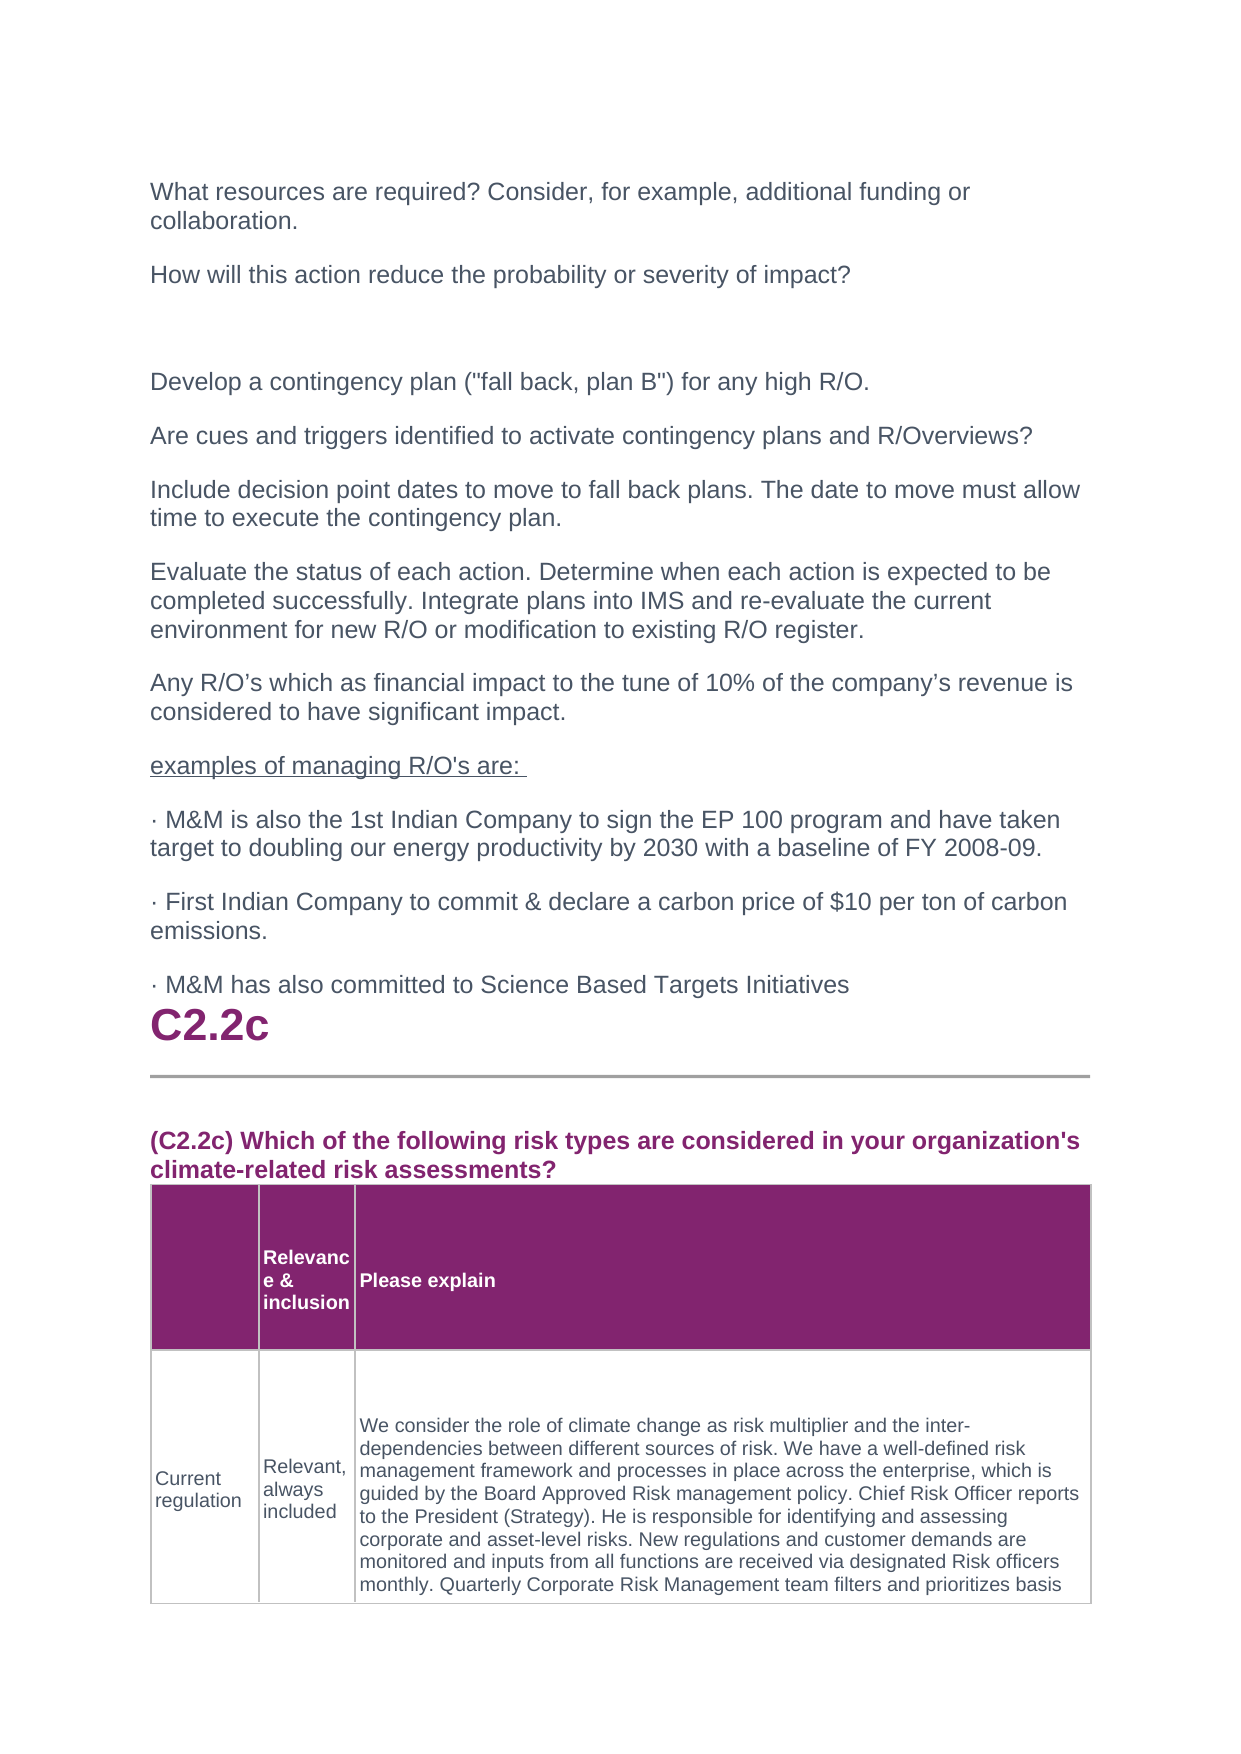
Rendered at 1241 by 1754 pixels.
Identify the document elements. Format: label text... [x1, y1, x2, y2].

subtitle (C2.2c) Which of the following risk types are considered in your organization's climate-related risk assessments? [150, 1126, 1090, 1184]
text Are cues and triggers identified to activate contingency plans and R/Overviews? [150, 394, 1090, 447]
text Evaluate the status of each action. Determine when each action is expected to be completed successfully. Integrate plans into IMS and re-evaluate the current environment for new R/O or modification to existing R/O register. [150, 530, 1090, 641]
text How will this action reduce the probability or severity of impact? [150, 232, 1090, 288]
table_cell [356, 1351, 1090, 1602]
table_header [152, 1185, 258, 1349]
table_header Relevance & inclusion [260, 1185, 354, 1349]
text Develop a contingency plan ("fall back, plan B") for any high R/O. [150, 340, 1090, 394]
text · M&M has also committed to Science Based Targets Initiatives [150, 942, 1090, 998]
subtitle C2.2c [150, 998, 1090, 1050]
text What resources are required? Consider, for example, additional funding or collaboration. [150, 150, 1090, 232]
text Any R/O’s which as financial impact to the tune of 10% of the company’s revenue is considered to have significant impact. [150, 641, 1090, 724]
table_cell Current regulation [152, 1351, 258, 1602]
text · M&M is also the 1st Indian Company to sign the EP 100 program and have taken target to doubling our energy productivity by 2030 with a baseline of FY 2008-09. [150, 777, 1090, 860]
text examples of managing R/O's are: [150, 724, 1090, 777]
text Include decision point dates to move to fall back plans. The date to move must allow time to execute the contingency plan. [150, 447, 1090, 530]
text · First Indian Company to commit & declare a carbon price of $10 per ton of carbon emissions. [150, 860, 1090, 942]
table_header Please explain [356, 1185, 1090, 1349]
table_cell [260, 1351, 354, 1602]
